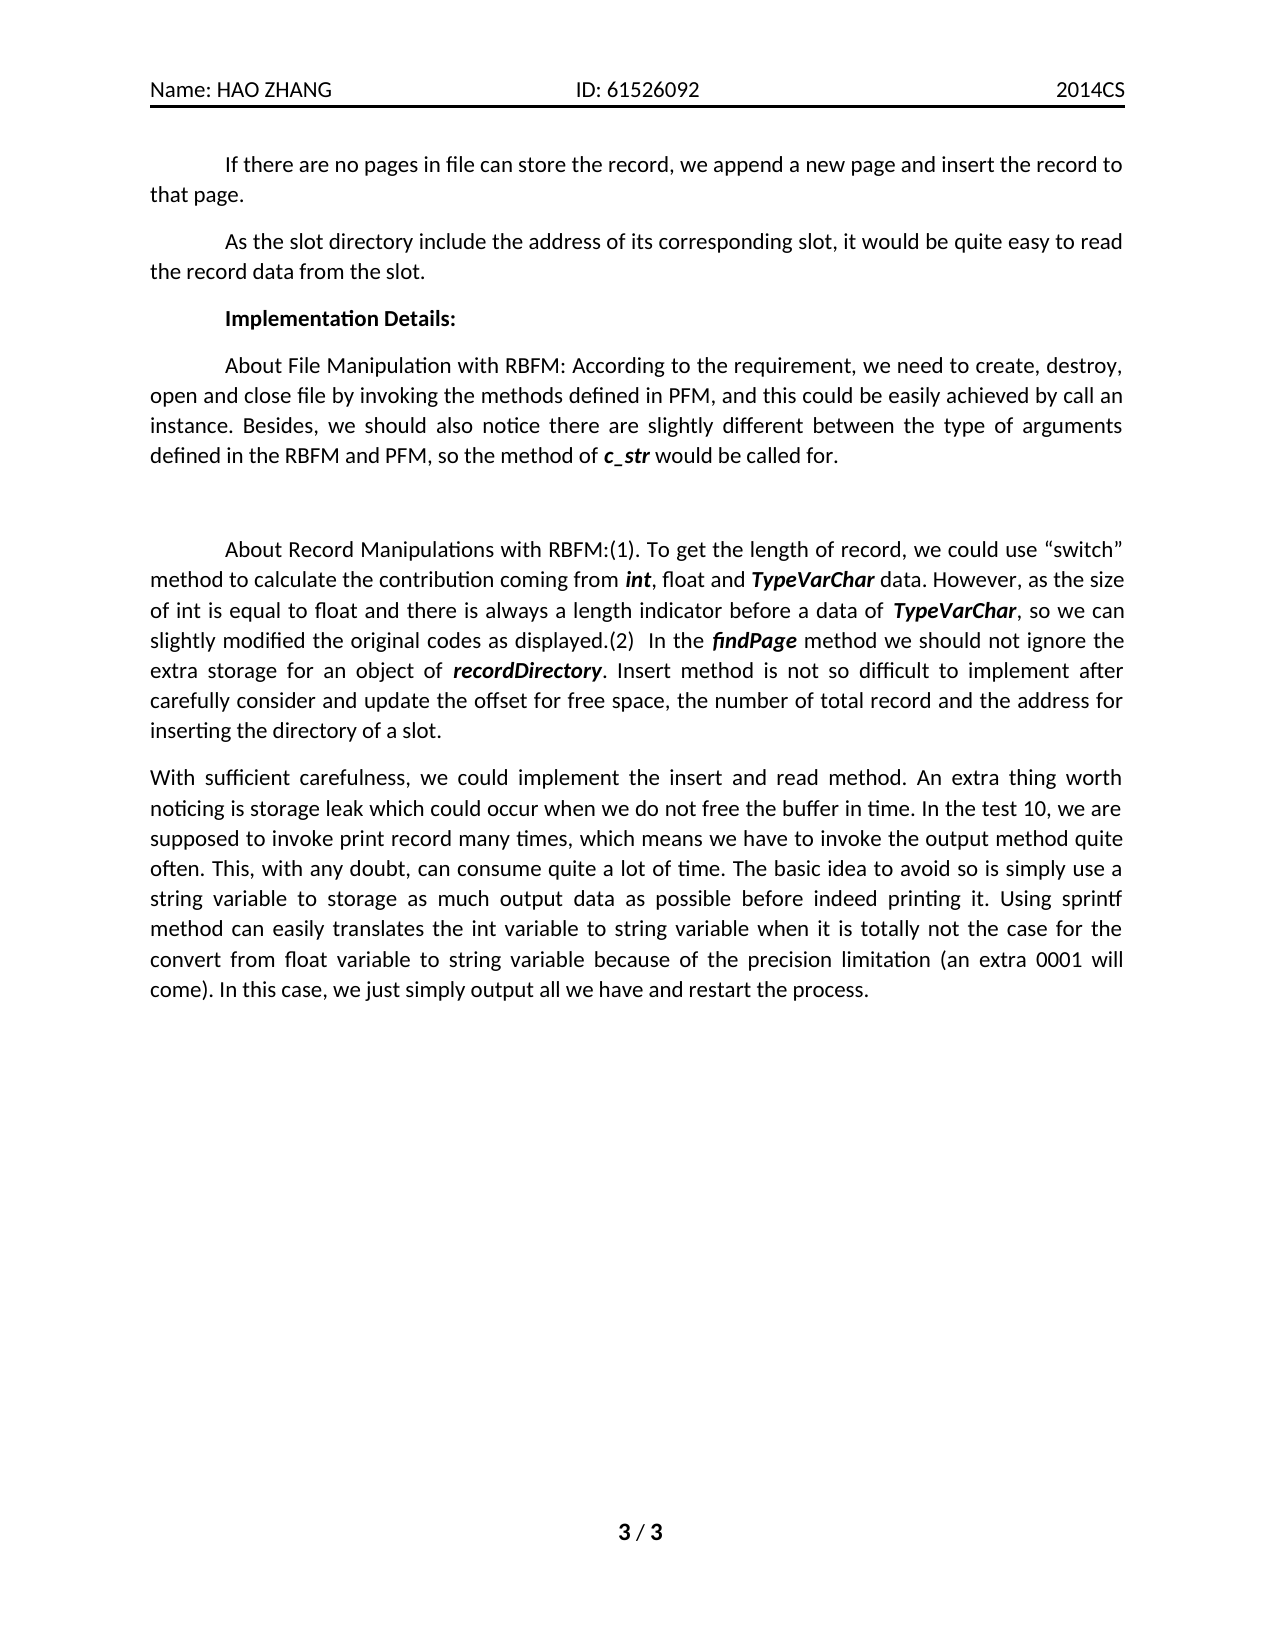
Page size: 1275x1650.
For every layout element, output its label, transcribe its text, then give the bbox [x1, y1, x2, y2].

text Implementation Details: [150, 304, 1125, 332]
text About File Manipulation with RBFM: According to the requirement, we need to create, destroy, open and close file by invoking the methods defined in PFM, and this could be easily achieved by call an instance. Besides, we should also notice there are slightly different between the type of arguments defined in the RBFM and PFM, so the method of c_str would be called for. [150, 351, 1125, 470]
text If there are no pages in file can store the record, we append a new page and insert the record to that page. [150, 150, 1125, 208]
text About Record Manipulations with RBFM:(1). To get the length of record, we could use “switch” method to calculate the contribution coming from int, float and TypeVarChar data. However, as the size of int is equal to float and there is always a length indicator before a data of TypeVarChar, so we can slightly modified the original codes as displayed.(2) In the findPage method we should not ignore the extra storage for an object of recordDirectory. Insert method is not so difficult to implement after carefully consider and update the offset for free space, the number of total record and the address for inserting the directory of a slot. [150, 535, 1125, 745]
text As the slot directory include the address of its corresponding slot, it would be quite easy to read the record data from the slot. [150, 227, 1125, 285]
text With sufficient carefulness, we could implement the insert and read method. An extra thing worth noticing is storage leak which could occur when we do not free the buffer in time. In the test 10, we are supposed to invoke print record many times, which means we have to invoke the output method quite often. This, with any doubt, can consume quite a lot of time. The basic idea to avoid so is simply use a string variable to storage as much output data as possible before indeed printing it. Using sprintf method can easily translates the int variable to string variable when it is totally not the case for the convert from float variable to string variable because of the precision limitation (an extra 0001 will come). In this case, we just simply output all we have and restart the process. [150, 763, 1125, 1003]
